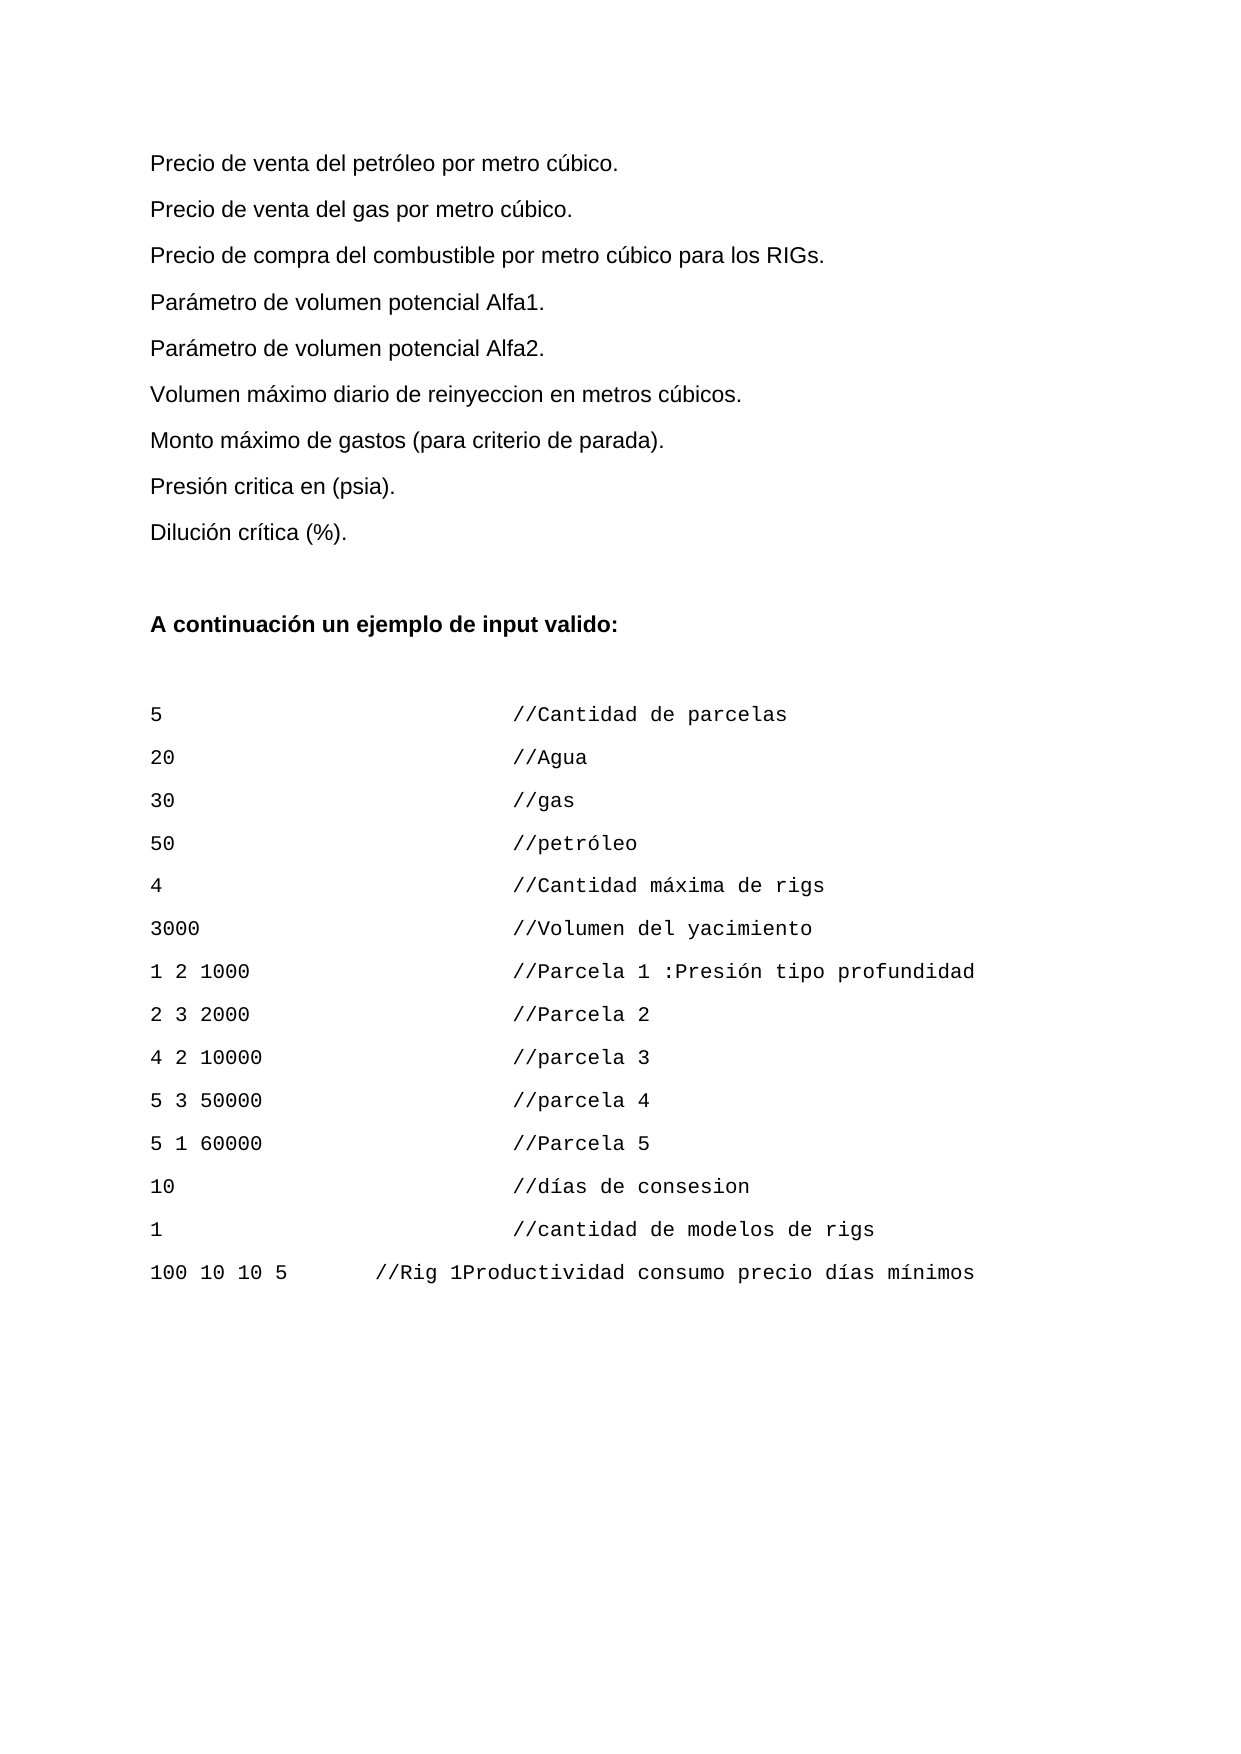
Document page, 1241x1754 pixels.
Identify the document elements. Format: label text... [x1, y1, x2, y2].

text Monto máximo de gastos (para criterio de parada). [150, 427, 1090, 453]
text Parámetro de volumen potencial Alfa2. [150, 334, 1090, 361]
text 1 //cantidad de modelos de rigs [150, 1219, 1090, 1242]
text 10 //días de consesion [150, 1176, 1090, 1199]
text 2 3 2000 //Parcela 2 [150, 1004, 1090, 1028]
text 5 1 60000 //Parcela 5 [150, 1133, 1090, 1157]
text 50 //petróleo [150, 832, 1090, 856]
text Precio de venta del gas por metro cúbico. [150, 196, 1090, 222]
text Precio de compra del combustible por metro cúbico para los RIGs. [150, 242, 1090, 269]
text 5 3 50000 //parcela 4 [150, 1090, 1090, 1114]
text 20 //Agua [150, 747, 1090, 770]
text 4 2 10000 //parcela 3 [150, 1047, 1090, 1071]
text A continuación un ejemplo de input valido: [150, 611, 1090, 638]
text 4 //Cantidad máxima de rigs [150, 875, 1090, 899]
text 5 //Cantidad de parcelas [150, 704, 1090, 727]
text 30 //gas [150, 789, 1090, 813]
text Precio de venta del petróleo por metro cúbico. [150, 150, 1090, 176]
text Dilución crítica (%). [150, 519, 1090, 546]
text 100 10 10 5 //Rig 1Productividad consumo precio días mínimos [150, 1262, 1090, 1285]
text Parámetro de volumen potencial Alfa1. [150, 288, 1090, 315]
text 1 2 1000 //Parcela 1 :Presión tipo profundidad [150, 961, 1090, 985]
text 3000 //Volumen del yacimiento [150, 918, 1090, 942]
text Presión critica en (psia). [150, 473, 1090, 499]
text Volumen máximo diario de reinyeccion en metros cúbicos. [150, 381, 1090, 407]
